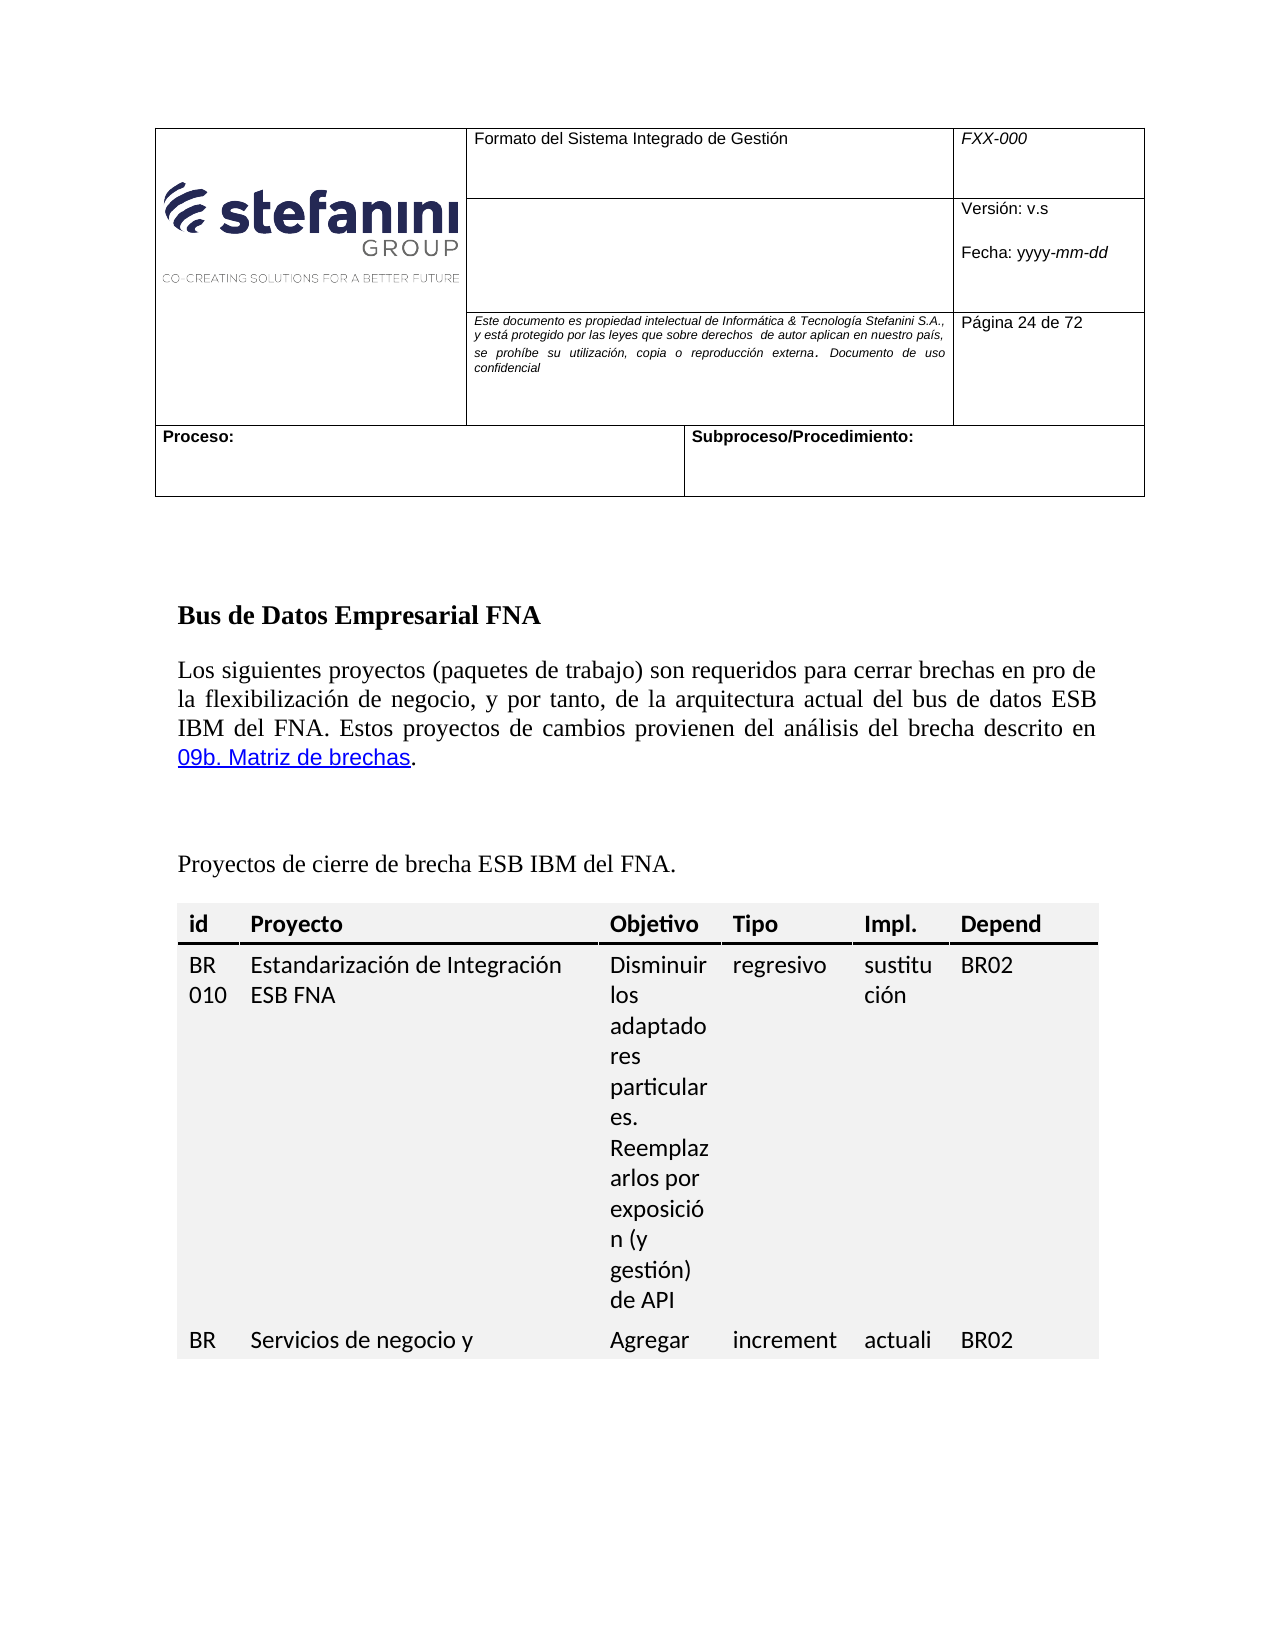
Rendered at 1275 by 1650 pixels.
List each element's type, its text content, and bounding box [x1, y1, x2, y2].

picture [162, 182, 460, 286]
table_header Tipo [722, 904, 852, 942]
text Los siguientes proyectos (paquetes de trabajo) son requeridos para cerrar brechas en pro de la flexibilización de negocio, y por tanto, de la arquitectura actual del bus de datos ESB IBM del FNA. Estos proyectos de cambios provienen del análisis del brecha descrito en 09b. Matriz de brechas. [177, 656, 1098, 771]
table_header Impl. [853, 904, 949, 942]
table_header Depend [950, 904, 1098, 942]
table_cell Estandarización de Integración ESB FNA [240, 945, 598, 1319]
table_cell Disminuir los adaptadores particulares. Reemplazarlos por exposición (y gestión) de API [599, 945, 721, 1319]
table_cell BR02 [950, 945, 1098, 1319]
table_cell regresivo [722, 945, 852, 1319]
table_cell sustitución [853, 945, 949, 1319]
subtitle Bus de Datos Empresarial FNA [177, 599, 1098, 631]
table_cell BR010 [178, 945, 239, 1319]
table_header Objetivo [599, 904, 721, 942]
table_cell BR011 [178, 1320, 239, 1358]
table_header id [178, 904, 239, 942]
table_cell Servicios de negocio y recomposición [240, 1320, 598, 1358]
table_cell incremental [722, 1320, 852, 1358]
text Proyectos de cierre de brecha ESB IBM del FNA. [177, 849, 1098, 878]
table_cell BR02 [950, 1320, 1098, 1358]
table_cell actualizacion [853, 1320, 949, 1358]
table_header Proyecto [240, 904, 598, 942]
